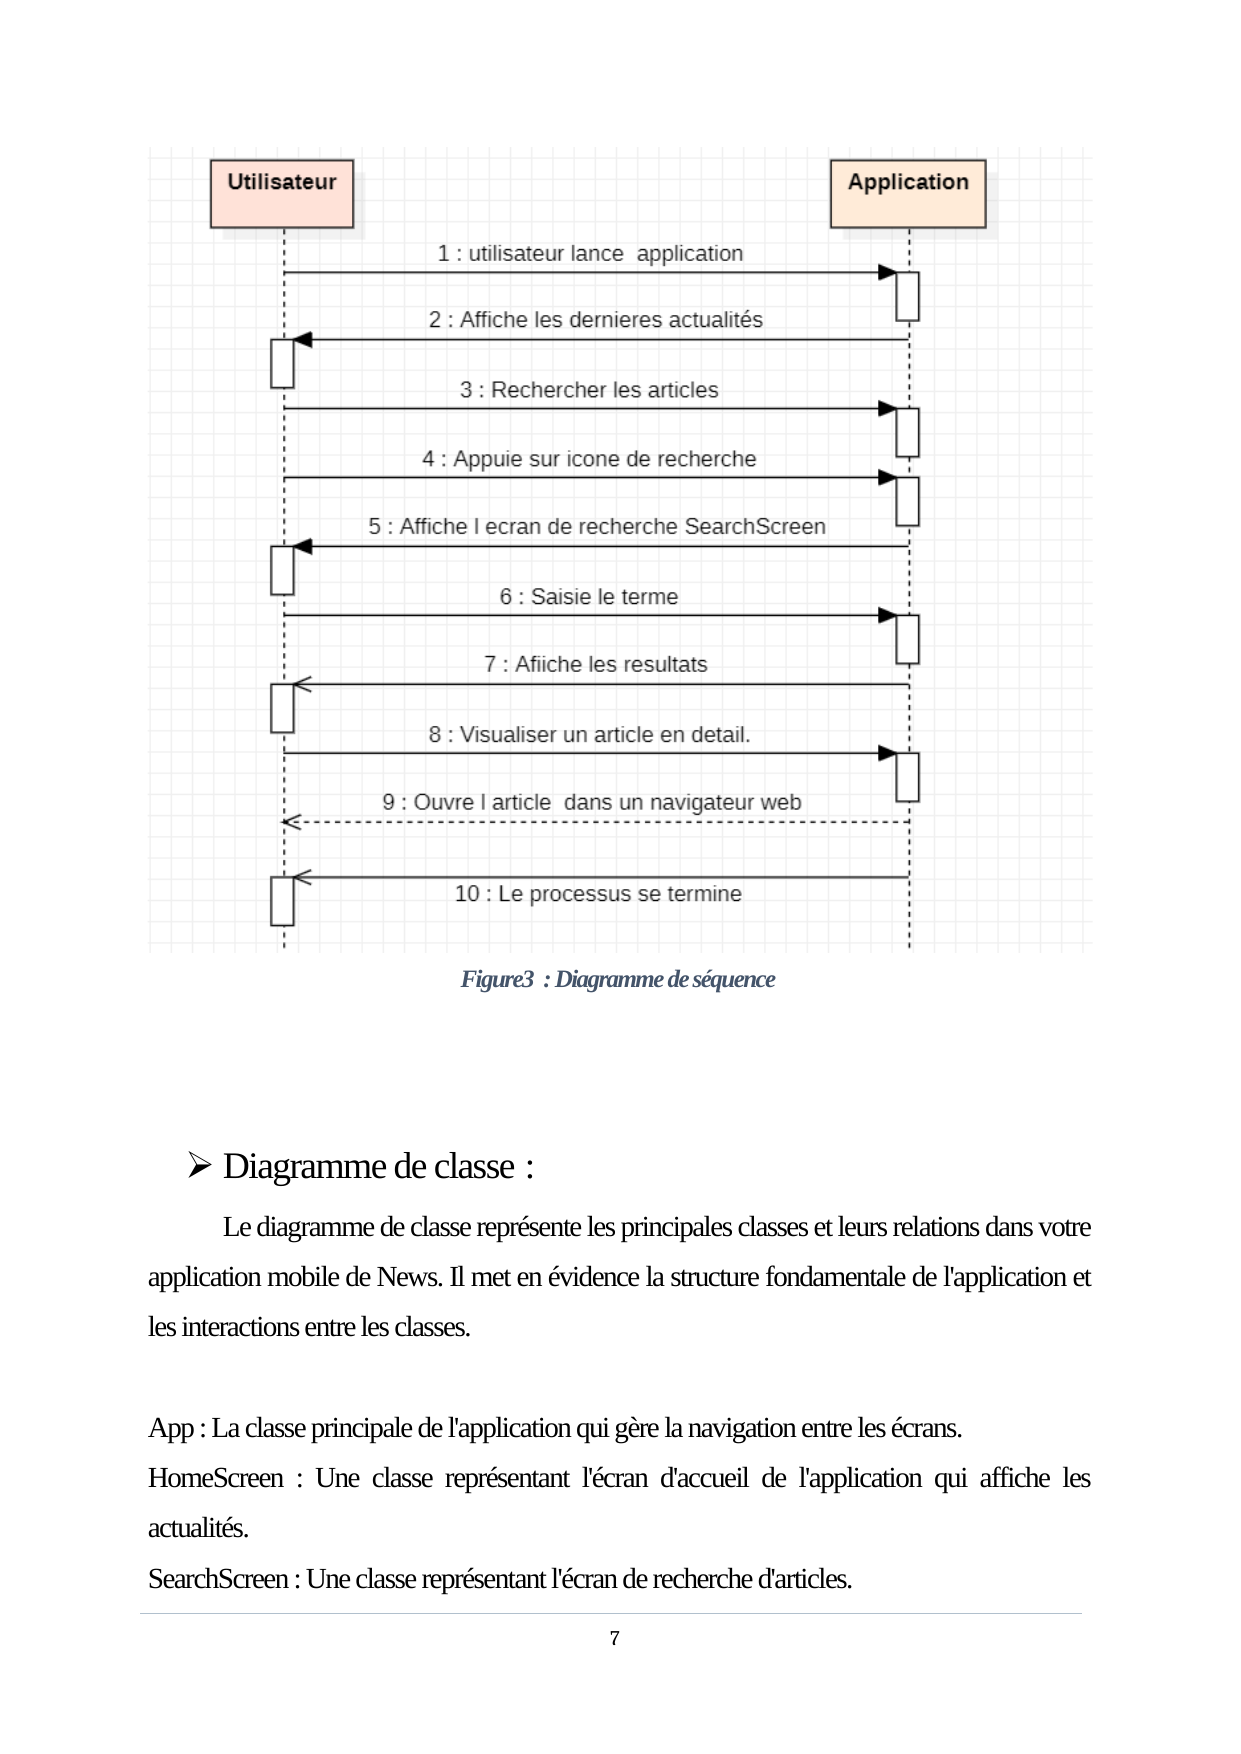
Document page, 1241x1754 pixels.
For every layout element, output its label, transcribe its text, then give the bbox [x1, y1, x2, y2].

text Figure3 : Diagramme de séquence [148, 964, 1093, 993]
text HomeScreen : Une classe représentant l'écran d'accueil de l'application qui affiche les actualités. [148, 1460, 1093, 1544]
text Le diagramme de classe représente les principales classes et leurs relations dans votre application mobile de News. Il met en évidence la structure fondamentale de l'application et les interactions entre les classes. [148, 1209, 1093, 1343]
list Diagramme de classe : [185, 1144, 1093, 1187]
text App : La classe principale de l'application qui gère la navigation entre les écrans. [148, 1410, 1093, 1443]
text SearchScreen : Une classe représentant l'écran de recherche d'articles. [148, 1561, 1093, 1594]
picture [147, 147, 1093, 953]
